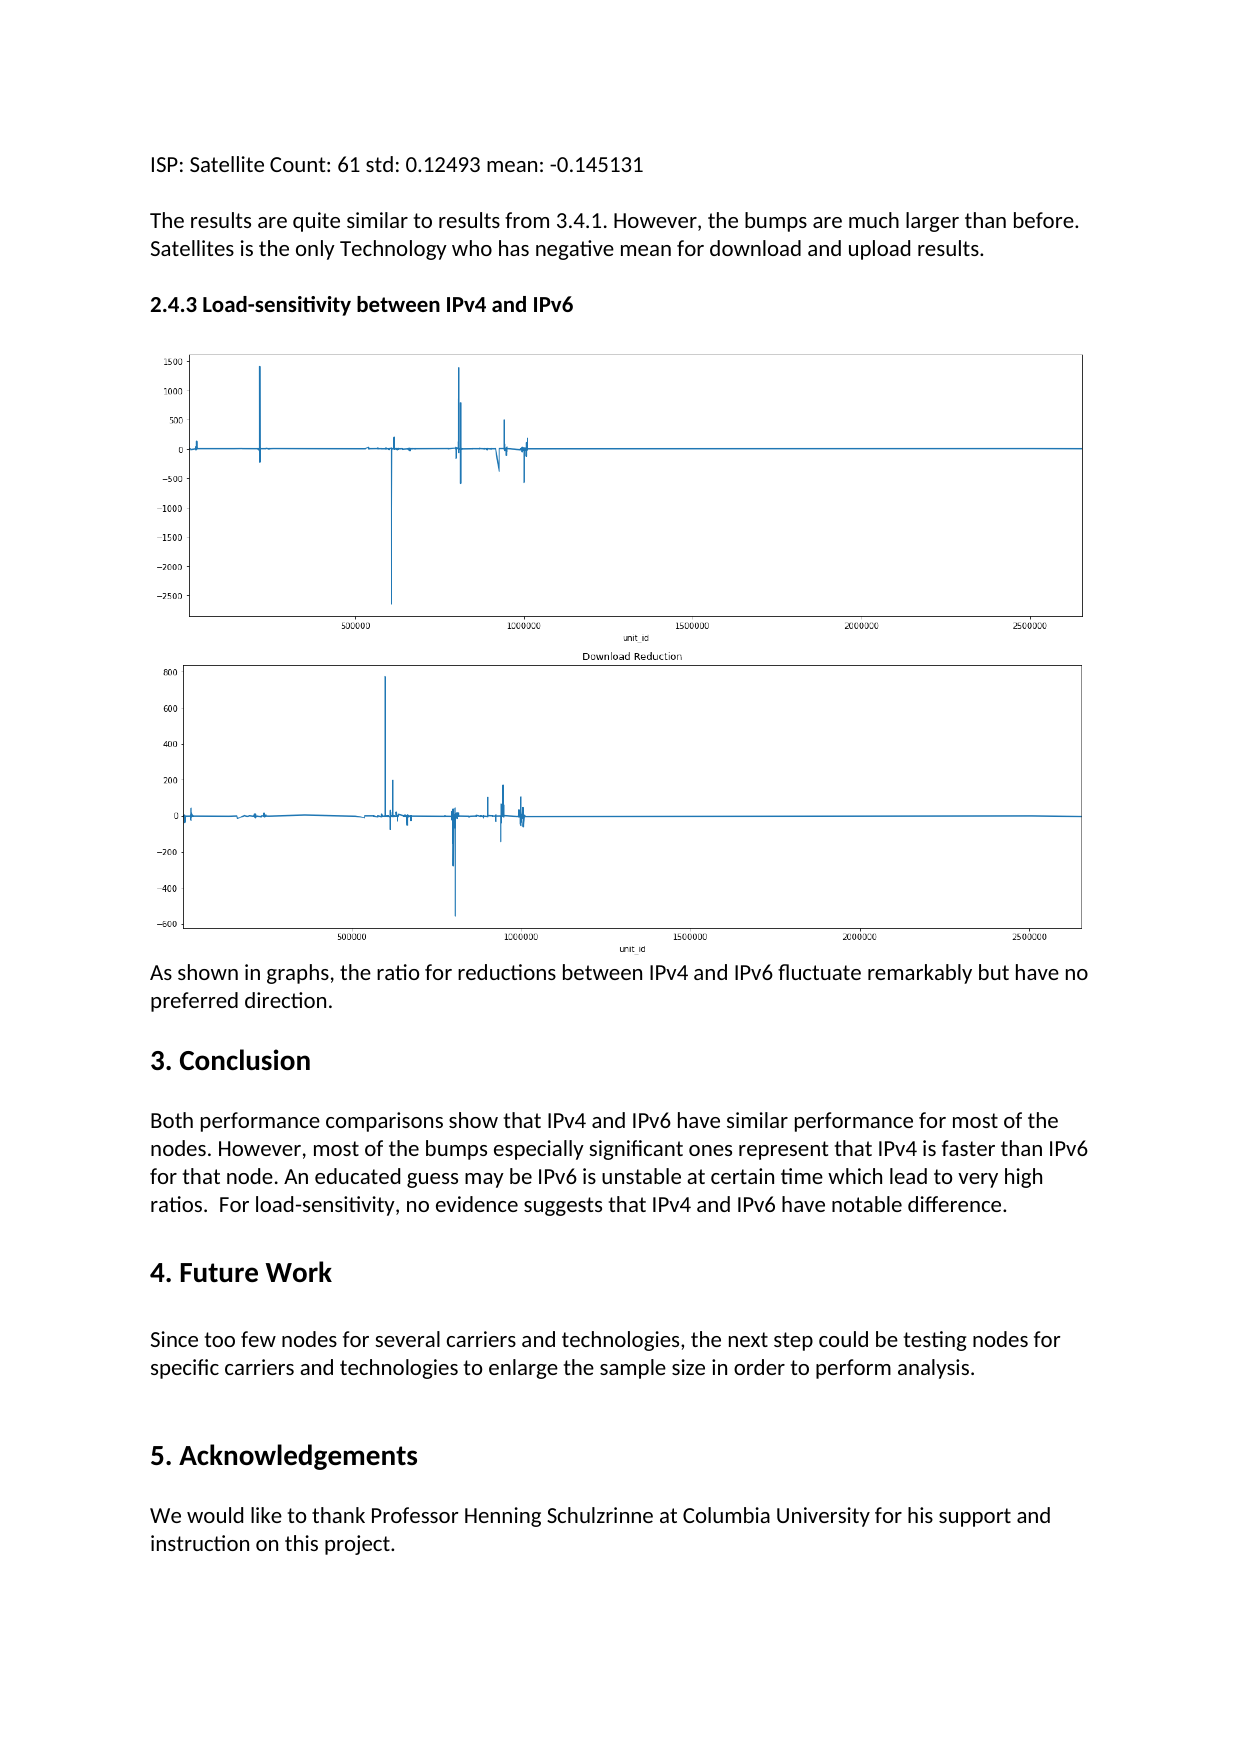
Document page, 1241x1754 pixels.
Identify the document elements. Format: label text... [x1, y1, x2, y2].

text We would like to thank Professor Henning Schulzrinne at Columbia University for his support and instruction on this project. [150, 1501, 1090, 1557]
text 2.4.3 Load-sensitivity between IPv4 and IPv6 [150, 290, 1090, 318]
text Both performance comparisons show that IPv4 and IPv6 have similar performance for most of the nodes. However, most of the bumps especially significant ones represent that IPv4 is faster than IPv6 for that node. An educated guess may be IPv6 is unstable at certain time which lead to very high ratios. For load-sensitivity, no evidence suggests that IPv4 and IPv6 have notable difference. [150, 1106, 1090, 1218]
text As shown in graphs, the ratio for reductions between IPv4 and IPv6 fluctuate remarkably but have no preferred direction. [150, 959, 1090, 1014]
text Since too few nodes for several carriers and technologies, the next step could be testing nodes for specific carriers and technologies to enlarge the sample size in order to perform analysis. [150, 1325, 1090, 1381]
text 3. Conclusion [150, 1042, 1090, 1078]
text 4. Future Work [150, 1254, 1090, 1289]
text The results are quite similar to results from 3.4.1. However, the bumps are much larger than before. Satellites is the only Technology who has negative mean for download and upload results. [150, 206, 1090, 262]
text ISP: Satellite Count: 61 std: 0.12493 mean: -0.145131 [150, 150, 1090, 178]
picture [150, 346, 1090, 959]
text 5. Acknowledgements [150, 1437, 1090, 1473]
